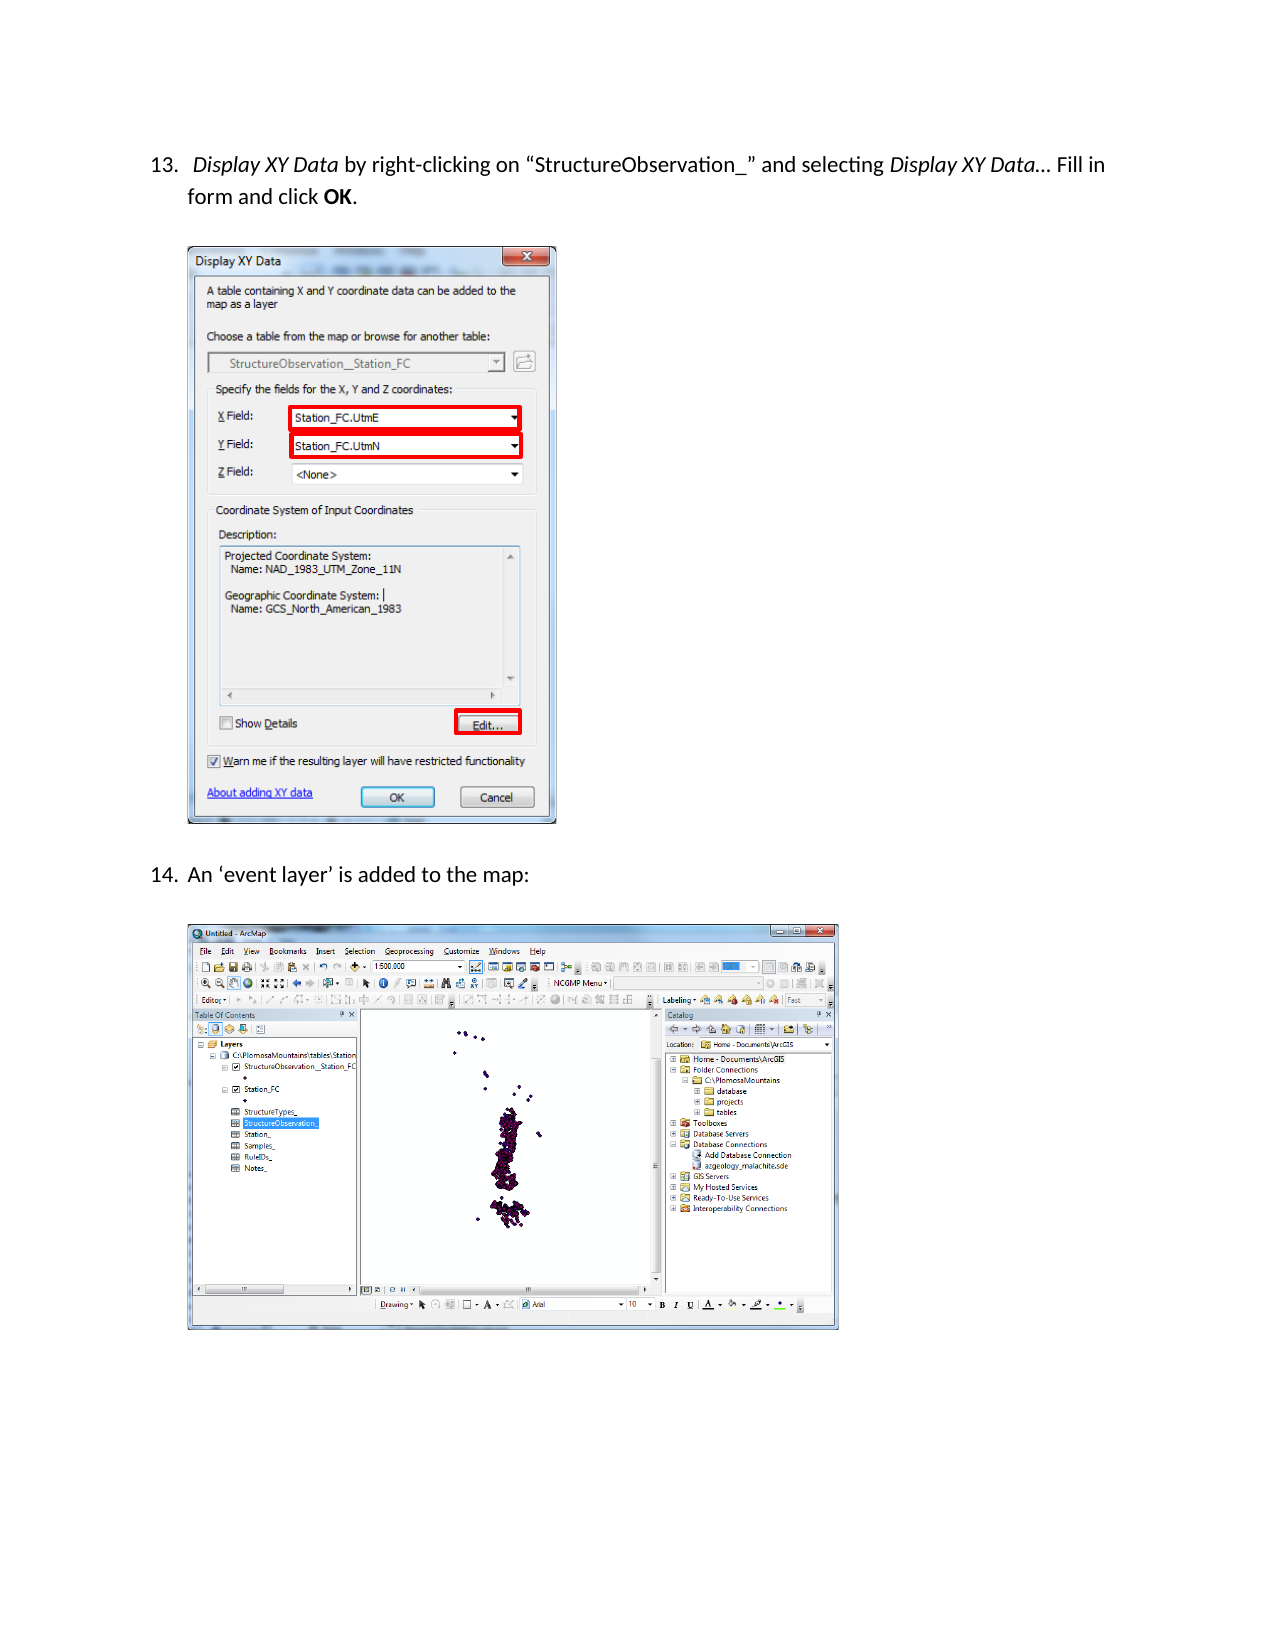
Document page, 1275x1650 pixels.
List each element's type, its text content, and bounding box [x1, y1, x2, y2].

list Display XY Data by right-clicking on “StructureObservation_” and selecting Display XY Data… Fill in form and click OK. [150, 150, 1125, 210]
picture [187, 246, 557, 824]
picture [187, 924, 839, 1330]
list An ‘event layer’ is added to the map: [150, 860, 1125, 888]
